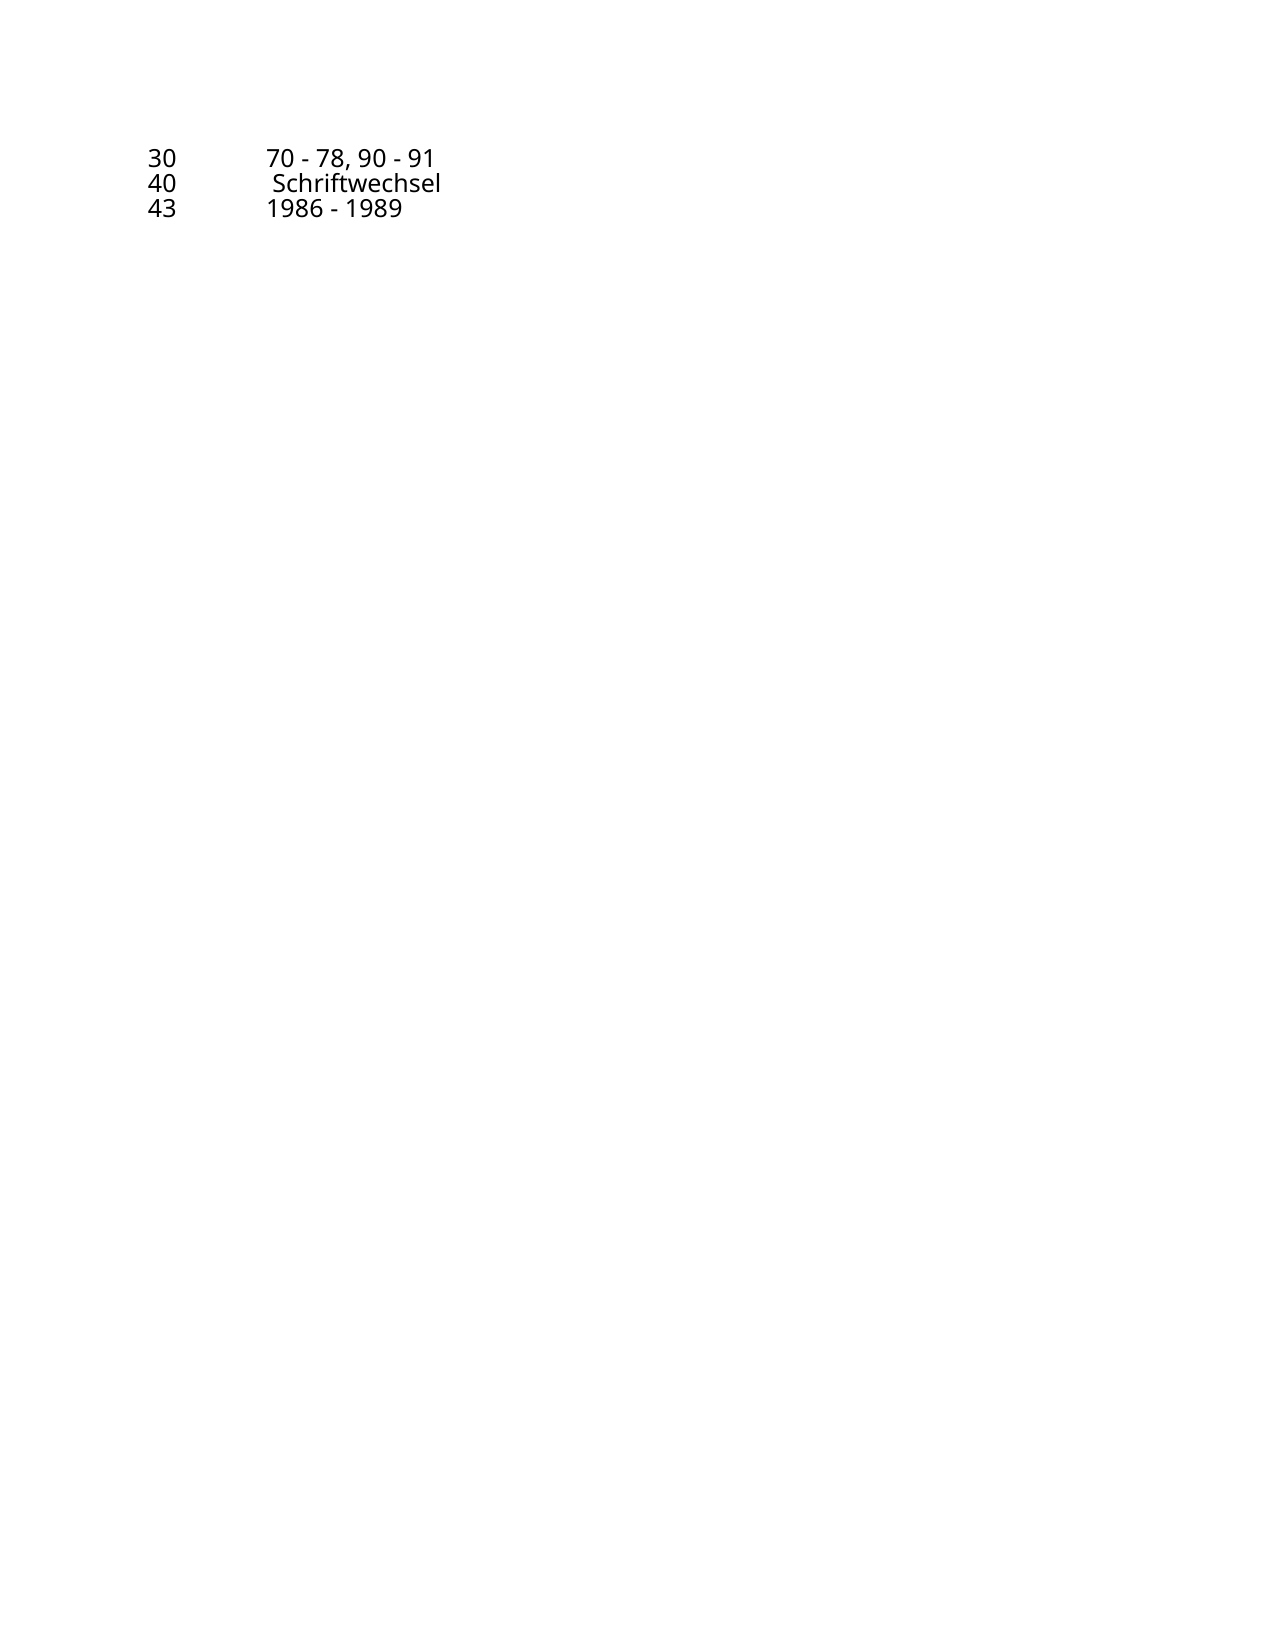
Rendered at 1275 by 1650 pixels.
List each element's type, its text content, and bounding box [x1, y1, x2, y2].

text 30 70 - 78, 90 - 91 [148, 148, 1127, 173]
text 43 1986 - 1989 [148, 198, 1127, 223]
text 40 k[<Wartburg-Verlag>]k Schriftwechsel [148, 173, 1127, 198]
